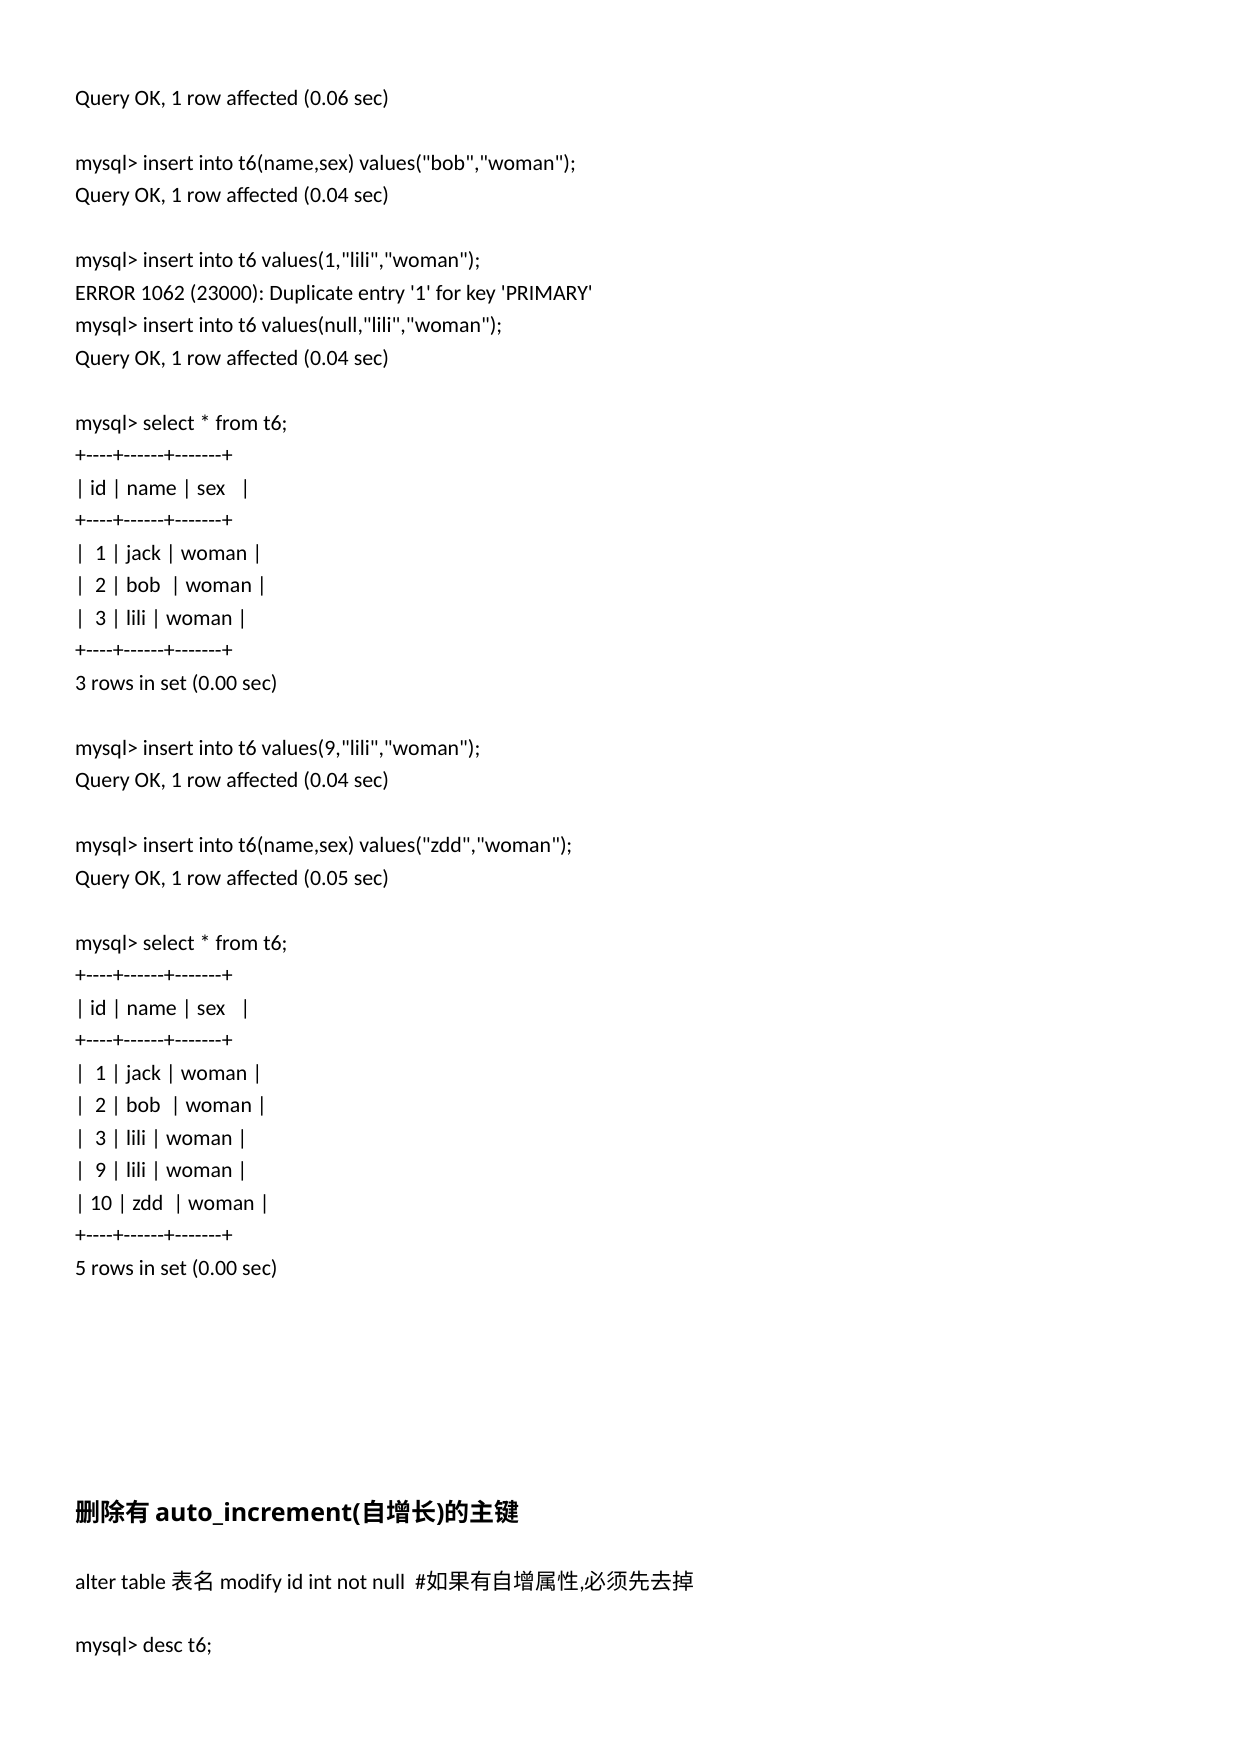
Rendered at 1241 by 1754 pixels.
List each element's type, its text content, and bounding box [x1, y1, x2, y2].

text | 3 | lili | woman | [75, 601, 1165, 633]
text | id | name | sex | [75, 471, 1165, 503]
text Query OK, 1 row affected (0.06 sec) [75, 81, 1165, 113]
text | 1 | jack | woman | [75, 1056, 1165, 1088]
text +----+------+-------+ [75, 503, 1165, 536]
text Query OK, 1 row affected (0.04 sec) [75, 178, 1165, 211]
text +----+------+-------+ [75, 958, 1165, 991]
text alter table 表名 modify id int not null #如果有自增属性,必须先去掉 [75, 1563, 1165, 1596]
text | 9 | lili | woman | [75, 1153, 1165, 1186]
text mysql> insert into t6(name,sex) values("zdd","woman"); [75, 828, 1165, 861]
text +----+------+-------+ [75, 1218, 1165, 1251]
text 3 rows in set (0.00 sec) [75, 666, 1165, 698]
text +----+------+-------+ [75, 438, 1165, 471]
text mysql> insert into t6 values(9,"lili","woman"); [75, 731, 1165, 763]
text | 10 | zdd | woman | [75, 1186, 1165, 1218]
text Query OK, 1 row affected (0.04 sec) [75, 341, 1165, 373]
text Query OK, 1 row affected (0.05 sec) [75, 861, 1165, 893]
text | 3 | lili | woman | [75, 1121, 1165, 1153]
text 5 rows in set (0.00 sec) [75, 1251, 1165, 1283]
text mysql> select * from t6; [75, 926, 1165, 958]
text mysql> insert into t6 values(1,"lili","woman"); [75, 243, 1165, 276]
text | 1 | jack | woman | [75, 536, 1165, 568]
text +----+------+-------+ [75, 633, 1165, 666]
text | 2 | bob | woman | [75, 1088, 1165, 1121]
text | 2 | bob | woman | [75, 568, 1165, 601]
text mysql> insert into t6(name,sex) values("bob","woman"); [75, 146, 1165, 178]
text Query OK, 1 row affected (0.04 sec) [75, 763, 1165, 796]
text ERROR 1062 (23000): Duplicate entry '1' for key 'PRIMARY' [75, 276, 1165, 308]
text mysql> desc t6; [75, 1628, 1165, 1661]
text | id | name | sex | [75, 991, 1165, 1023]
text mysql> insert into t6 values(null,"lili","woman"); [75, 308, 1165, 341]
text +----+------+-------+ [75, 1023, 1165, 1056]
subtitle 删除有auto_increment(自增长)的主键 [75, 1478, 1165, 1543]
text mysql> select * from t6; [75, 406, 1165, 438]
